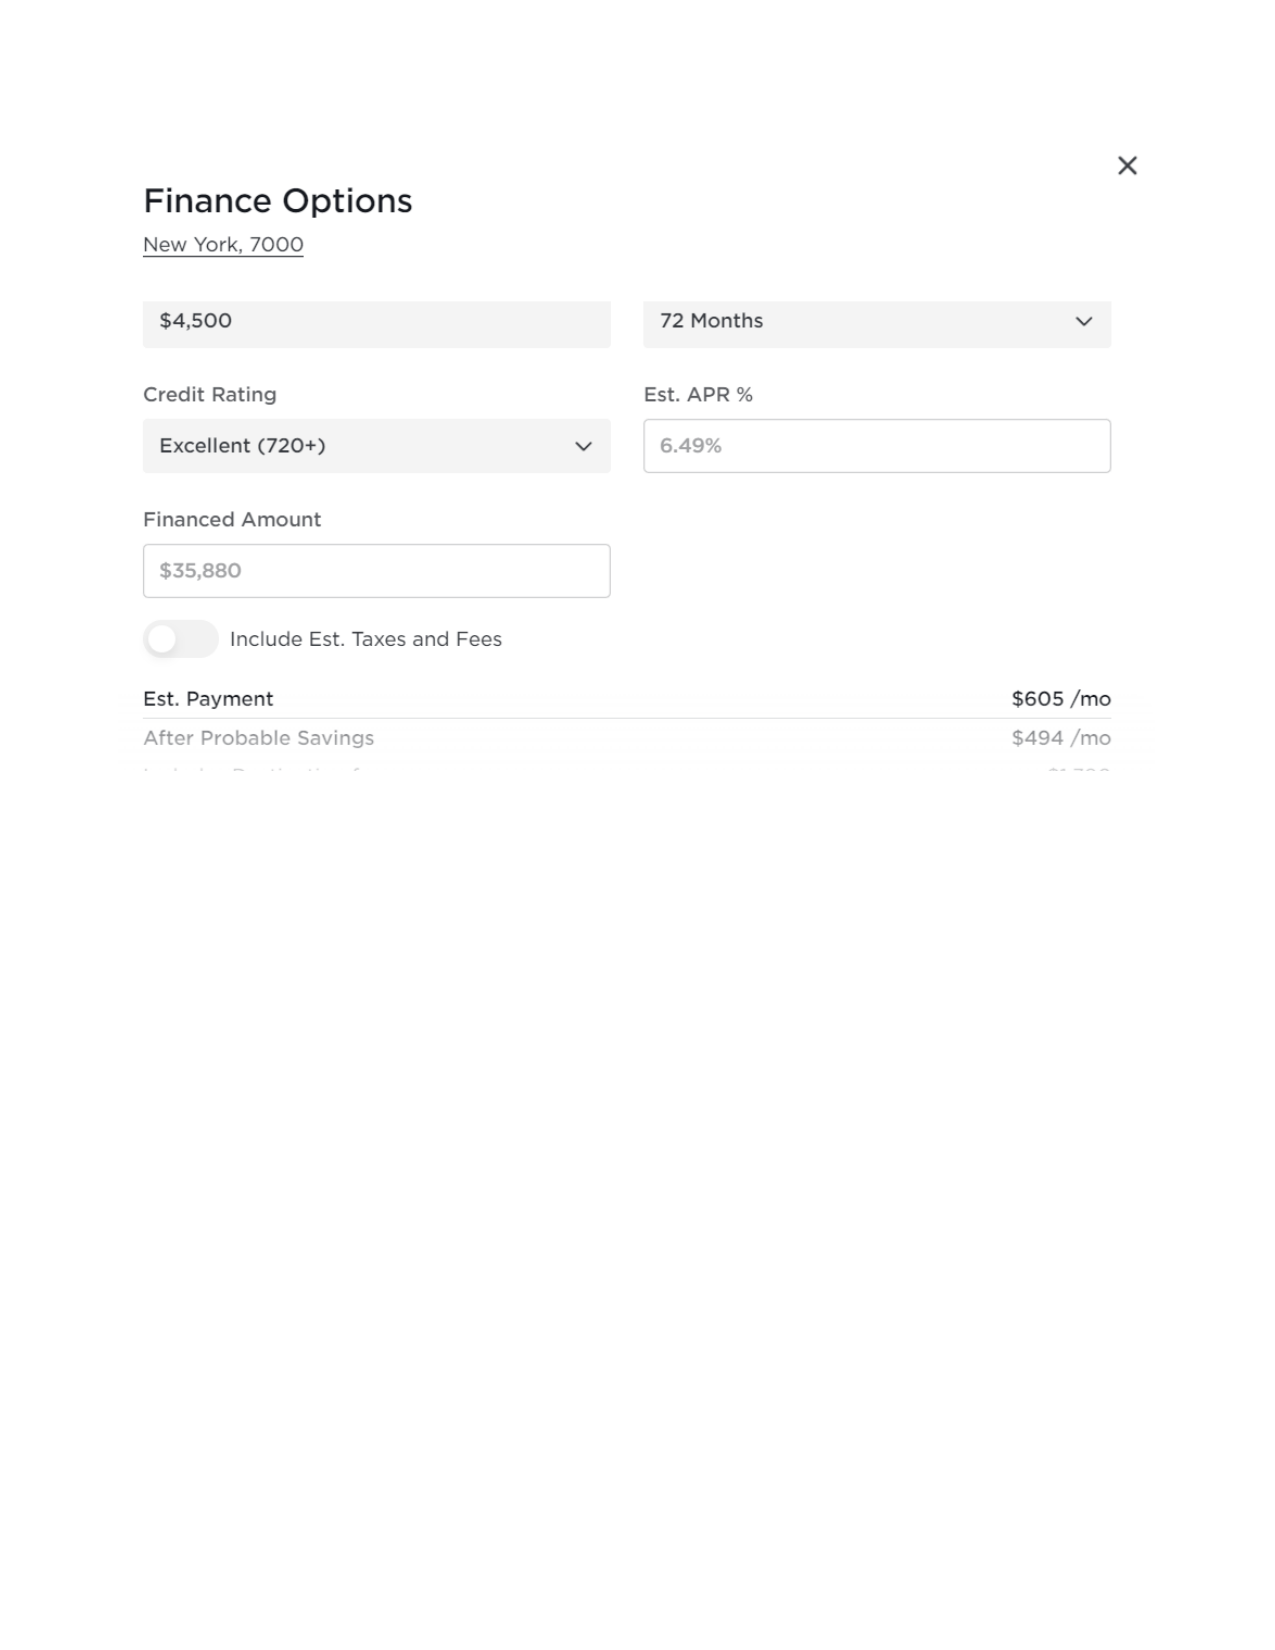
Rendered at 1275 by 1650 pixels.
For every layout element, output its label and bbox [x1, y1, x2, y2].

picture [118, 147, 1157, 771]
